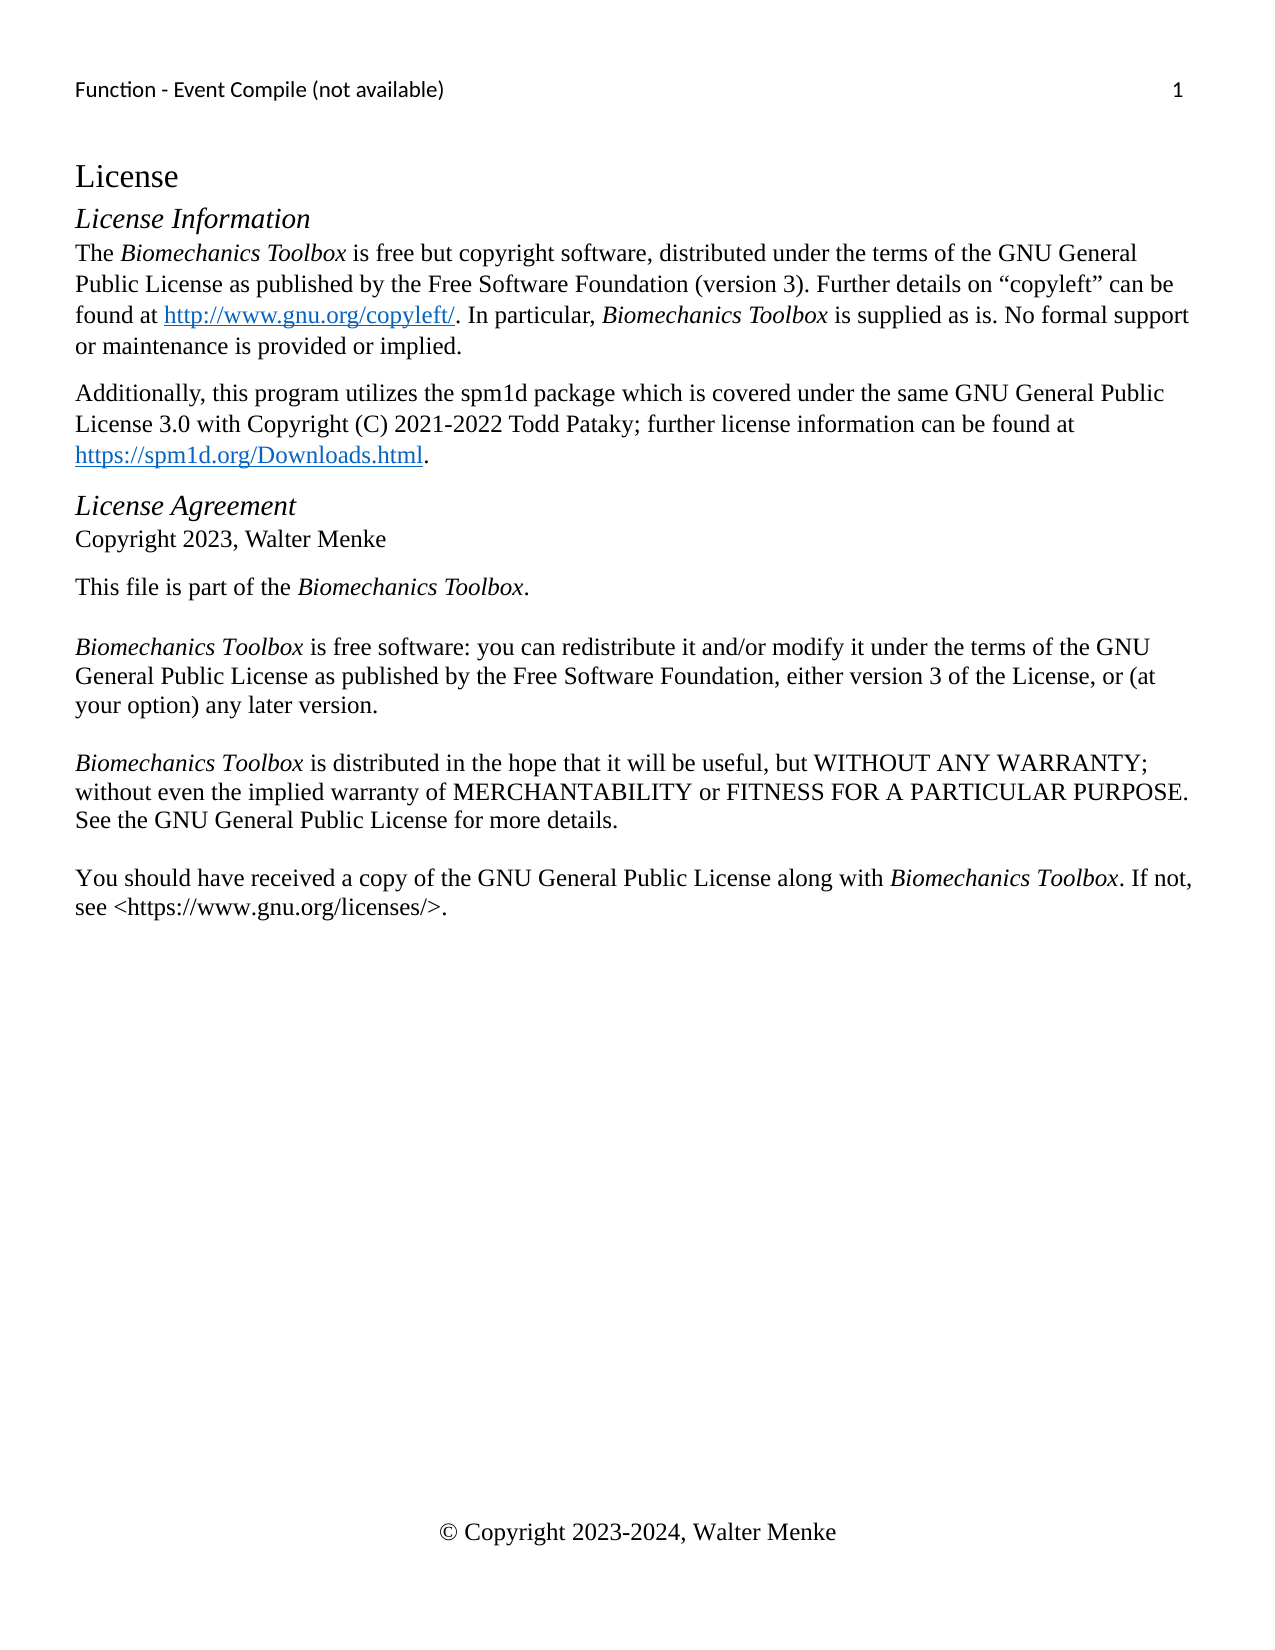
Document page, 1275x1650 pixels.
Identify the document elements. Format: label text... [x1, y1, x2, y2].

text The Biomechanics Toolbox is free but copyright software, distributed under the terms of the GNU General Public License as published by the Free Software Foundation (version 3). Further details on “copyleft” can be found at http://www.gnu.org/copyleft/. In particular, Biomechanics Toolbox is supplied as is. No formal support or maintenance is provided or implied. [75, 238, 1200, 359]
text Biomechanics Toolbox is distributed in the hope that it will be useful, but WITHOUT ANY WARRANTY; without even the implied warranty of MERCHANTABILITY or FITNESS FOR A PARTICULAR PURPOSE. See the GNU General Public License for more details. [75, 748, 1200, 834]
text Copyright 2023, Walter Menke [75, 524, 1200, 553]
subtitle License Agreement [75, 488, 1200, 522]
subtitle License [75, 156, 1200, 194]
subtitle License Information [75, 202, 1200, 235]
text Additionally, this program utilizes the spm1d package which is covered under the same GNU General Public License 3.0 with Copyright (C) 2021-2022 Todd Pataky; further license information can be found at https://spm1d.org/Downloads.html. [75, 378, 1200, 469]
text Biomechanics Toolbox is free software: you can redistribute it and/or modify it under the terms of the GNU General Public License as published by the Free Software Foundation, either version 3 of the License, or (at your option) any later version. [75, 632, 1200, 719]
text You should have received a copy of the GNU General Public License along with Biomechanics Toolbox. If not, see <https://www.gnu.org/licenses/>. [75, 863, 1200, 921]
text This file is part of the Biomechanics Toolbox. [75, 572, 1200, 601]
